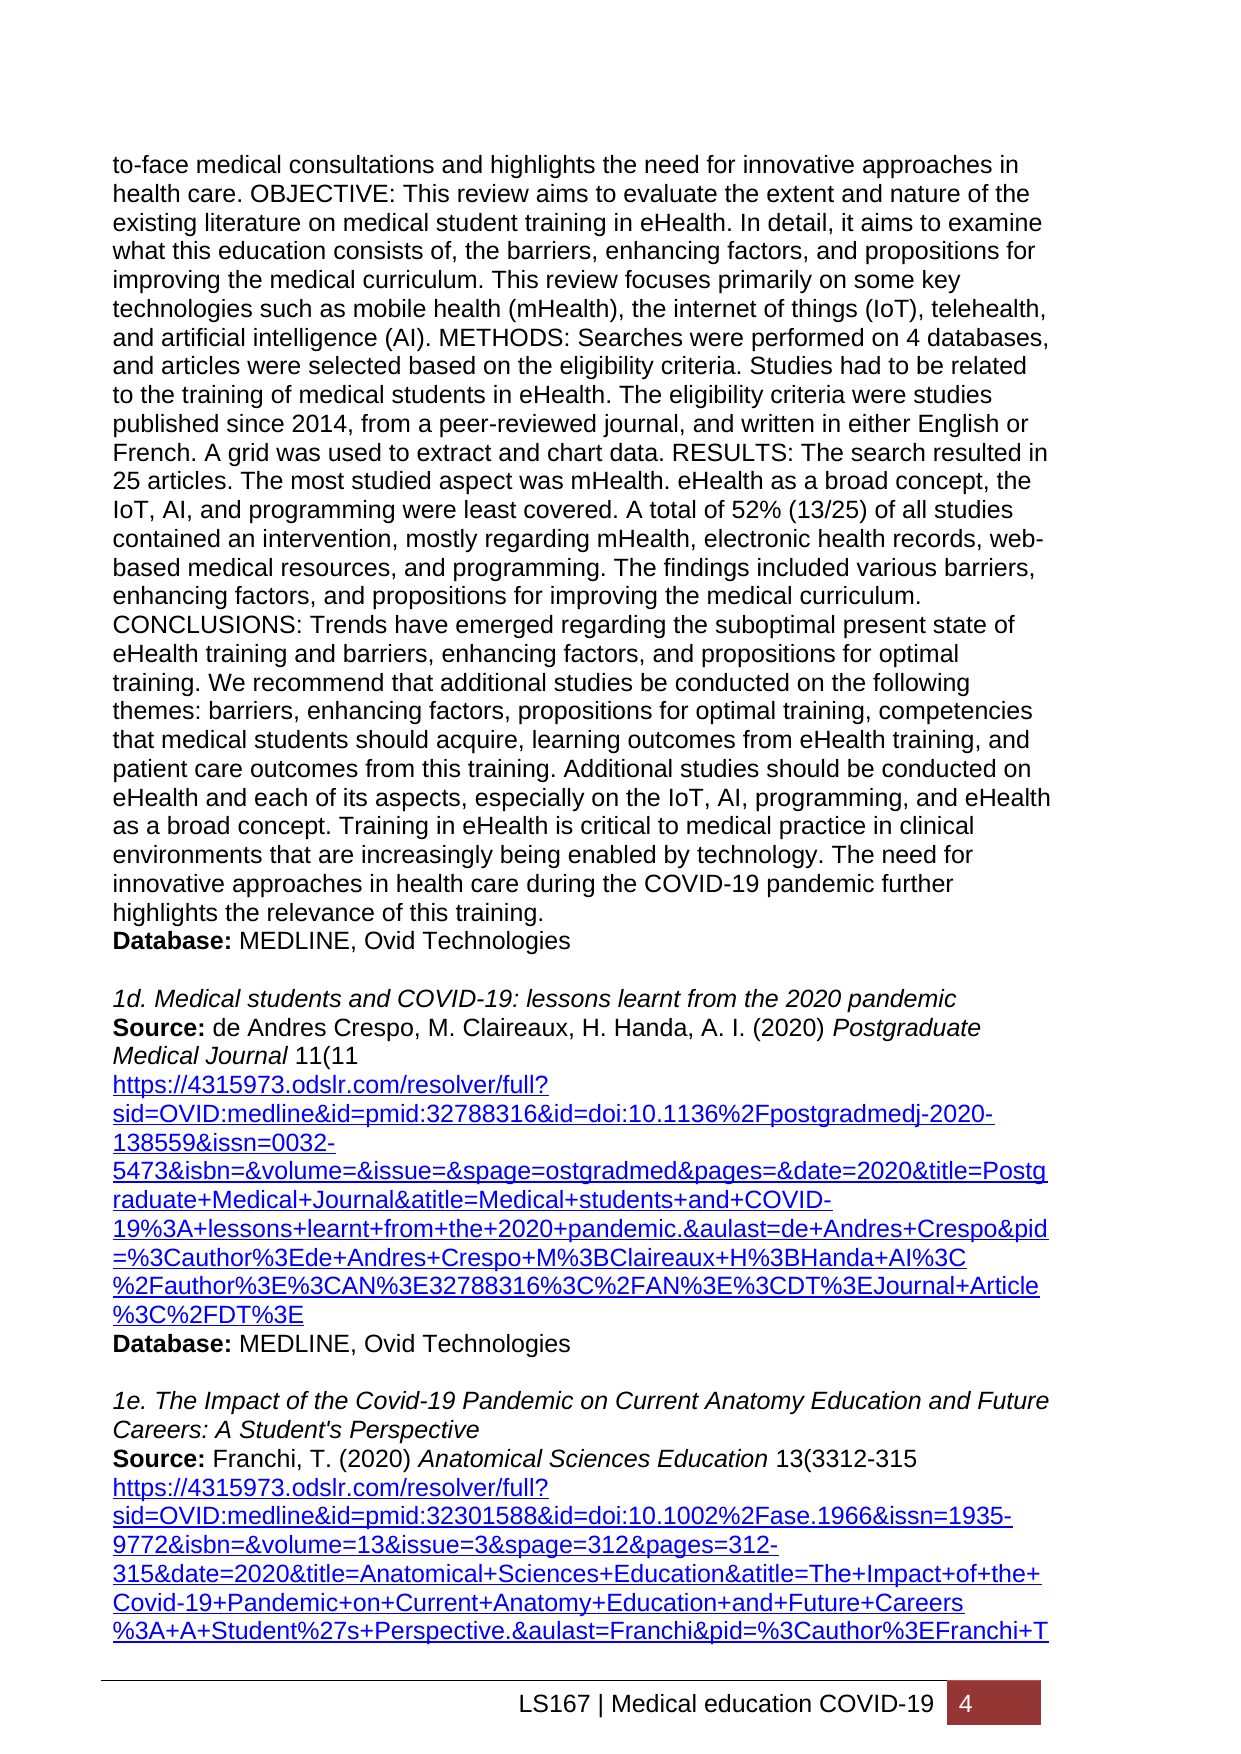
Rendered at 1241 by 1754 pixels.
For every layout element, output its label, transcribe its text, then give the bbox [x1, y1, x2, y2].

text https://4315973.odslr.com/resolver/full?sid=OVID:medline&id=pmid:32788316&id=doi:10.1136%2Fpostgradmedj-2020-138559&issn=0032-5473&isbn=&volume=&issue=&spage=ostgradmed&pages=&date=2020&title=Postgraduate+Medical+Journal&atitle=Medical+students+and+COVID-19%3A+lessons+learnt+from+the+2020+pandemic.&aulast=de+Andres+Crespo&pid=%3Cauthor%3Ede+Andres+Crespo+M%3BClaireaux+H%3BHanda+AI%3C%2Fauthor%3E%3CAN%3E32788316%3C%2FAN%3E%3CDT%3EJournal+Article%3C%2FDT%3E [112, 1070, 1053, 1329]
subtitle 1d. Medical students and COVID-19: lessons learnt from the 2020 pandemic [112, 984, 1053, 1012]
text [112, 1472, 1053, 1645]
text Source: Franchi, T. (2020) Anatomical Sciences Education 13(3312-315 [112, 1444, 1053, 1472]
subtitle 1e. The Impact of the Covid-19 Pandemic on Current Anatomy Education and Future Careers: A Student's Perspective [112, 1386, 1053, 1444]
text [112, 150, 1053, 926]
text Database: MEDLINE, Ovid Technologies [112, 926, 1053, 955]
text Source: de Andres Crespo, M. Claireaux, H. Handa, A. I. (2020) Postgraduate Medical Journal 11(11 [112, 1012, 1053, 1070]
text Database: MEDLINE, Ovid Technologies [112, 1329, 1053, 1357]
